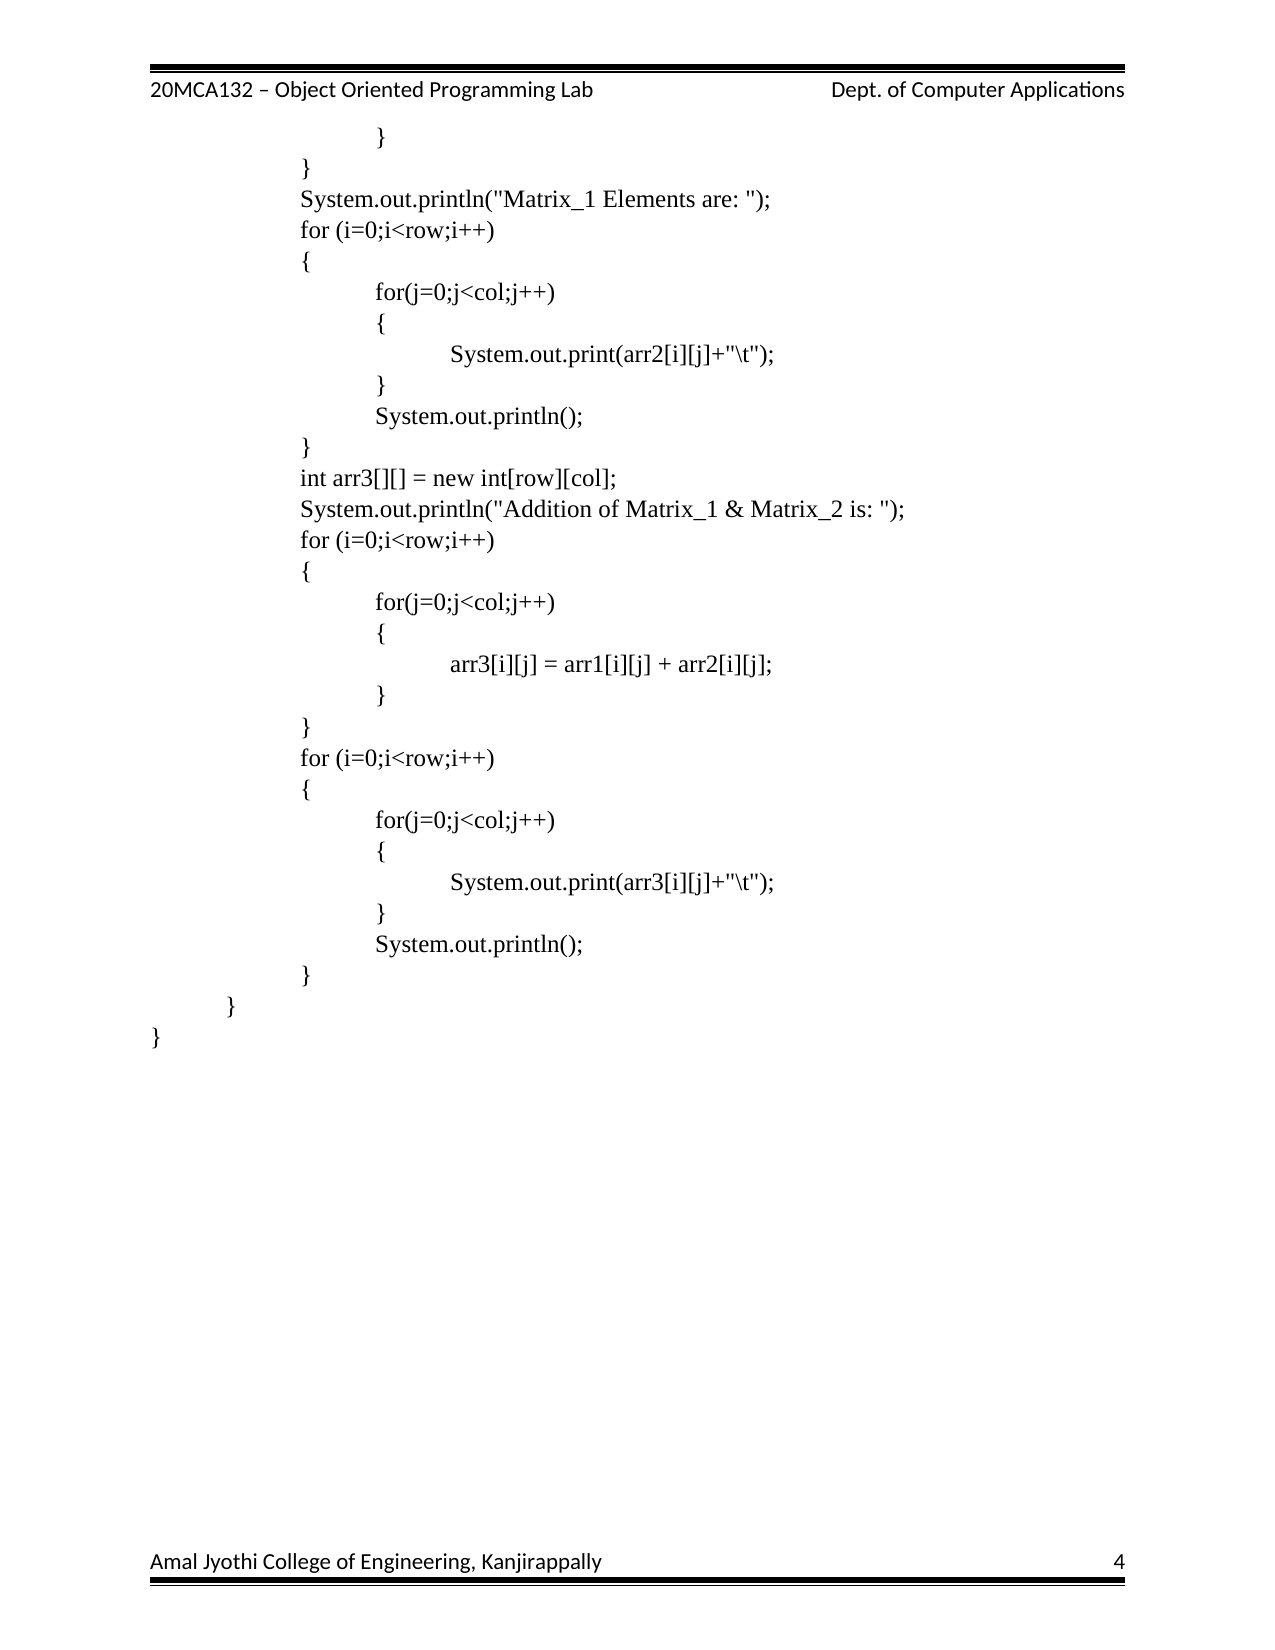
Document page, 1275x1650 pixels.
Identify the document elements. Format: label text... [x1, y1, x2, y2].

text { [150, 556, 1125, 585]
text } [150, 898, 1125, 927]
text System.out.print(arr2[i][j]+"\t"); [150, 339, 1125, 368]
text arr3[i][j] = arr1[i][j] + arr2[i][j]; [150, 649, 1125, 678]
text } [150, 1022, 1125, 1051]
text } [150, 712, 1125, 740]
text System.out.println("Addition of Matrix_1 & Matrix_2 is: "); [150, 494, 1125, 523]
text } [150, 153, 1125, 182]
text for (i=0;i<row;i++) [150, 743, 1125, 771]
text for(j=0;j<col;j++) [150, 805, 1125, 833]
text { [150, 774, 1125, 802]
text { [150, 308, 1125, 337]
text { [150, 246, 1125, 275]
text } [150, 370, 1125, 399]
text System.out.print(arr3[i][j]+"\t"); [150, 867, 1125, 896]
text System.out.println(); [150, 929, 1125, 958]
text for (i=0;i<row;i++) [150, 215, 1125, 244]
text } [150, 432, 1125, 461]
text } [150, 681, 1125, 709]
text } [150, 122, 1125, 151]
text for(j=0;j<col;j++) [150, 277, 1125, 306]
text System.out.println(); [150, 401, 1125, 430]
text } [150, 991, 1125, 1020]
text System.out.println("Matrix_1 Elements are: "); [150, 184, 1125, 213]
text for(j=0;j<col;j++) [150, 587, 1125, 616]
text } [150, 960, 1125, 989]
text int arr3[][] = new int[row][col]; [150, 463, 1125, 492]
text { [150, 836, 1125, 864]
text { [150, 618, 1125, 647]
text for (i=0;i<row;i++) [150, 525, 1125, 554]
